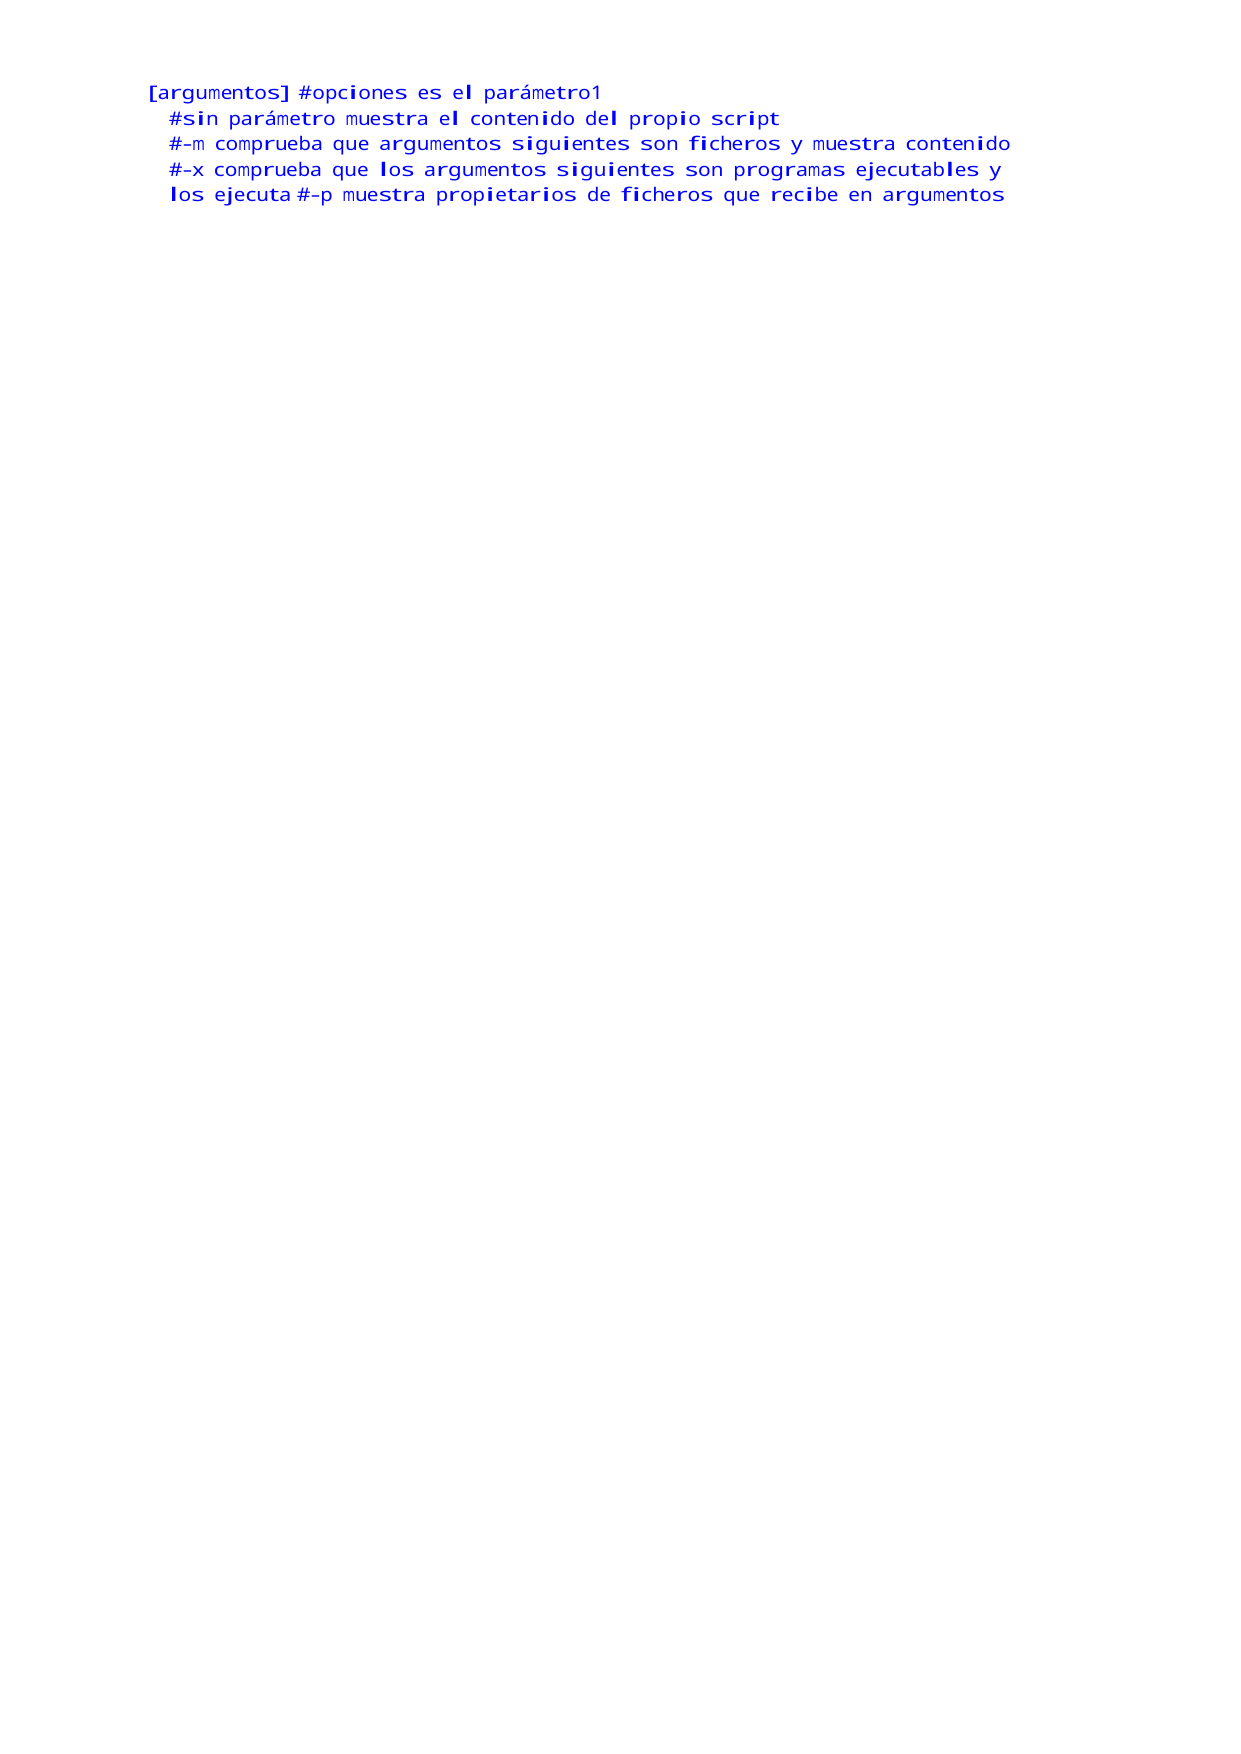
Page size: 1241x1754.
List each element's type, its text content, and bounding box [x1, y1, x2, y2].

text #-x comprueba que los argumentos siguientes son programas ejecutables y los ejecuta #-p muestra propietarios de ficheros que recibe en argumentos [168, 156, 1034, 207]
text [148, 79, 731, 105]
text #sin parámetro muestra el contenido del propio script [168, 105, 1109, 130]
text #-m comprueba que argumentos siguientes son ficheros y muestra contenido [168, 130, 1109, 156]
